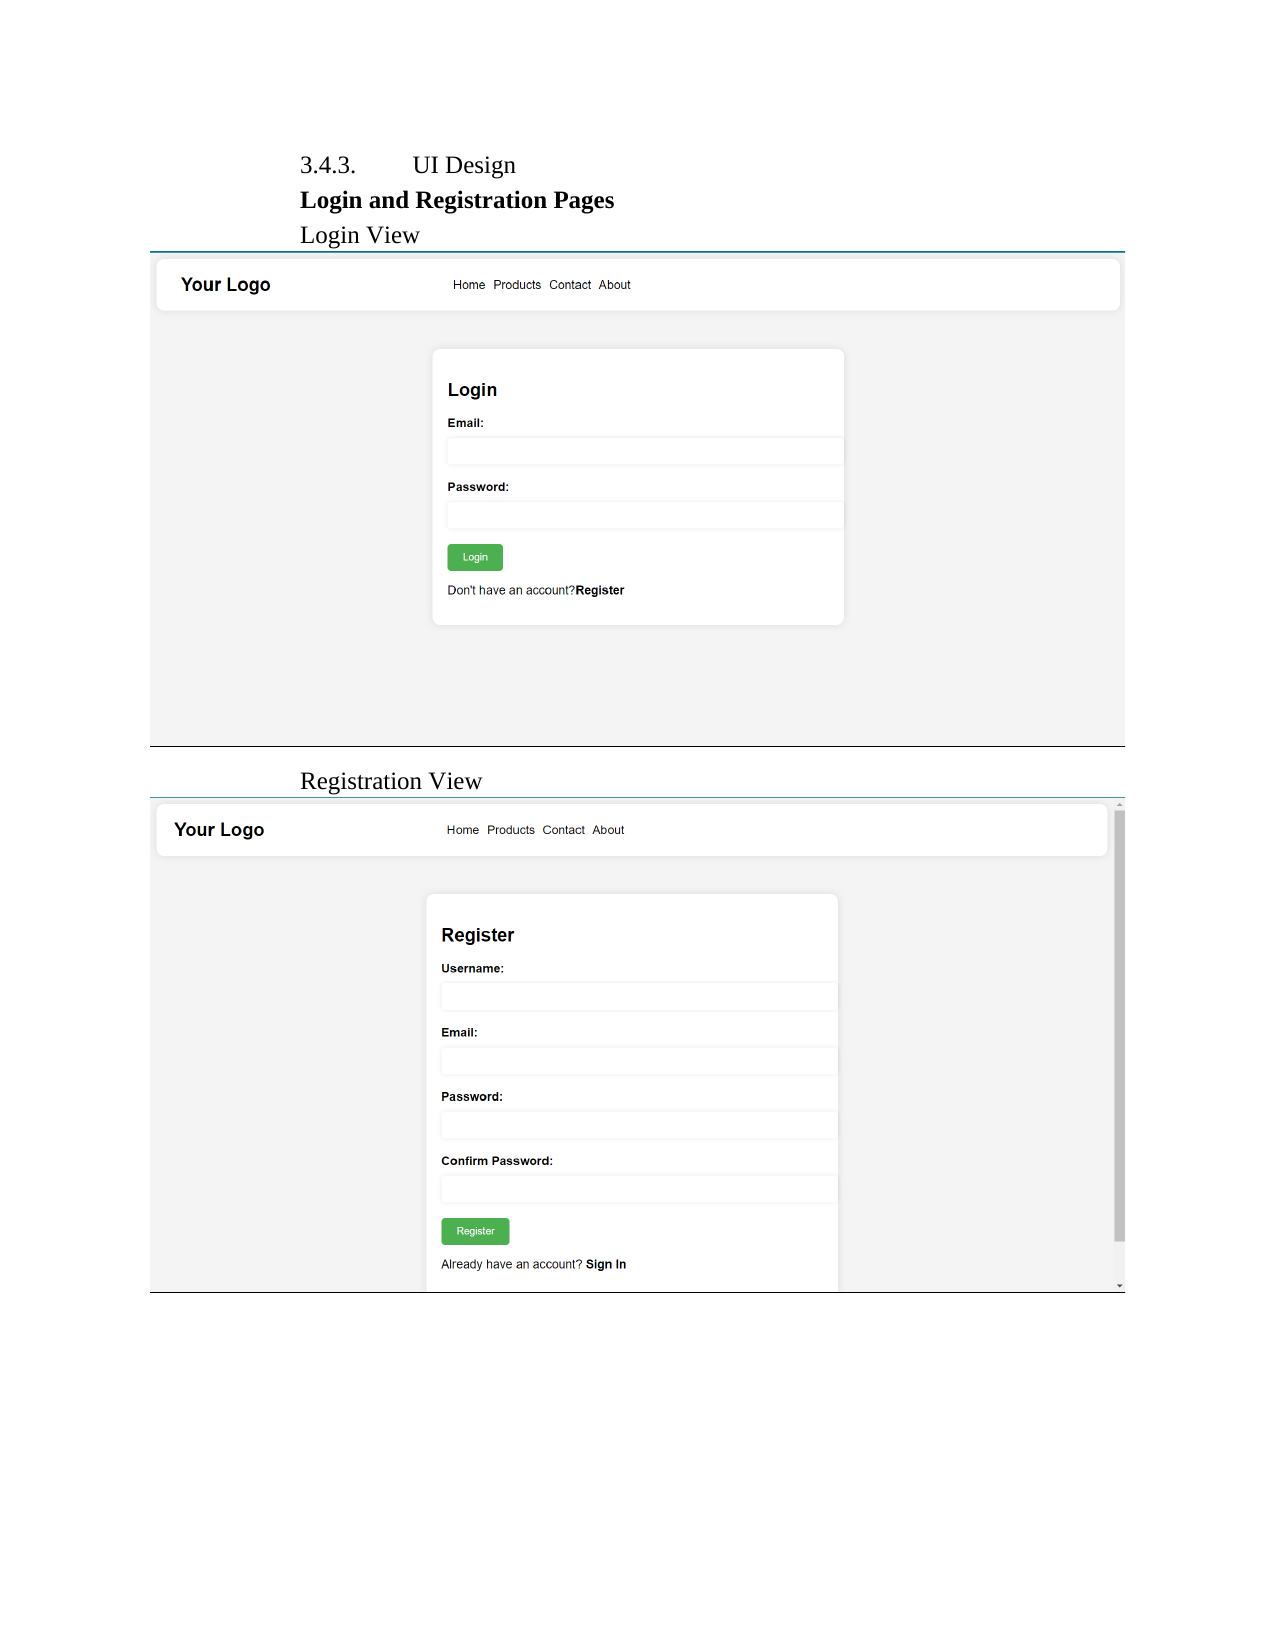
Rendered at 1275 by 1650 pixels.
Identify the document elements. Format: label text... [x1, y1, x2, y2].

subtitle Registration View [300, 766, 1125, 795]
subtitle UI Design [300, 150, 1125, 179]
subtitle Login View [300, 220, 1125, 249]
subtitle Login and Registration Pages [300, 185, 1125, 214]
picture [150, 251, 1125, 747]
picture [150, 797, 1125, 1293]
